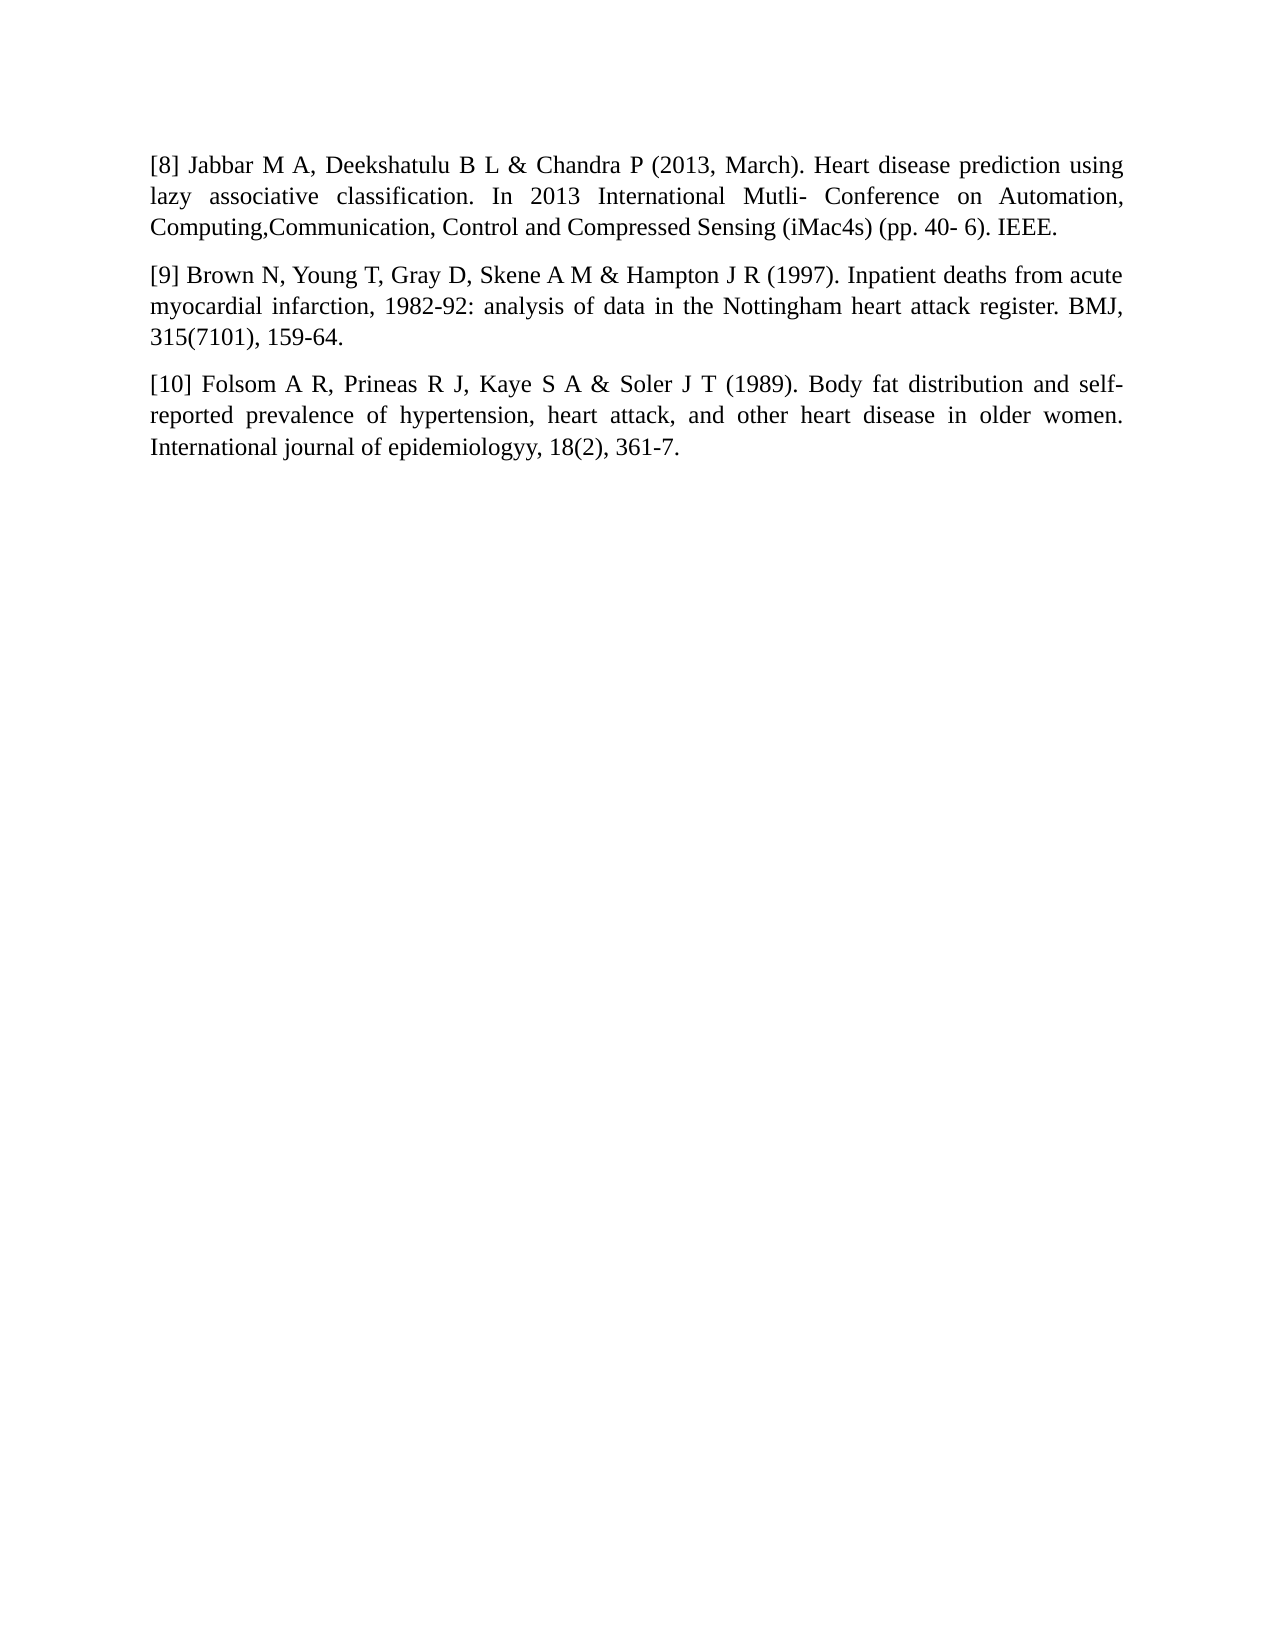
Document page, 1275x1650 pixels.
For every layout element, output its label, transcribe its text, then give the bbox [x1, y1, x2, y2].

text [10] Folsom A R, Prineas R J, Kaye S A & Soler J T (1989). Body fat distribution and self-reported prevalence of hypertension, heart attack, and other heart disease in older women. International journal of epidemiologyy, 18(2), 361-7. [150, 369, 1125, 460]
text [8] Jabbar M A, Deekshatulu B L & Chandra P (2013, March). Heart disease prediction using lazy associative classification. In 2013 International Mutli- Conference on Automation, Computing,Communication, Control and Compressed Sensing (iMac4s) (pp. 40- 6). IEEE. [150, 150, 1125, 241]
text [9] Brown N, Young T, Gray D, Skene A M & Hampton J R (1997). Inpatient deaths from acute myocardial infarction, 1982-92: analysis of data in the Nottingham heart attack register. BMJ, 315(7101), 159-64. [150, 260, 1125, 351]
